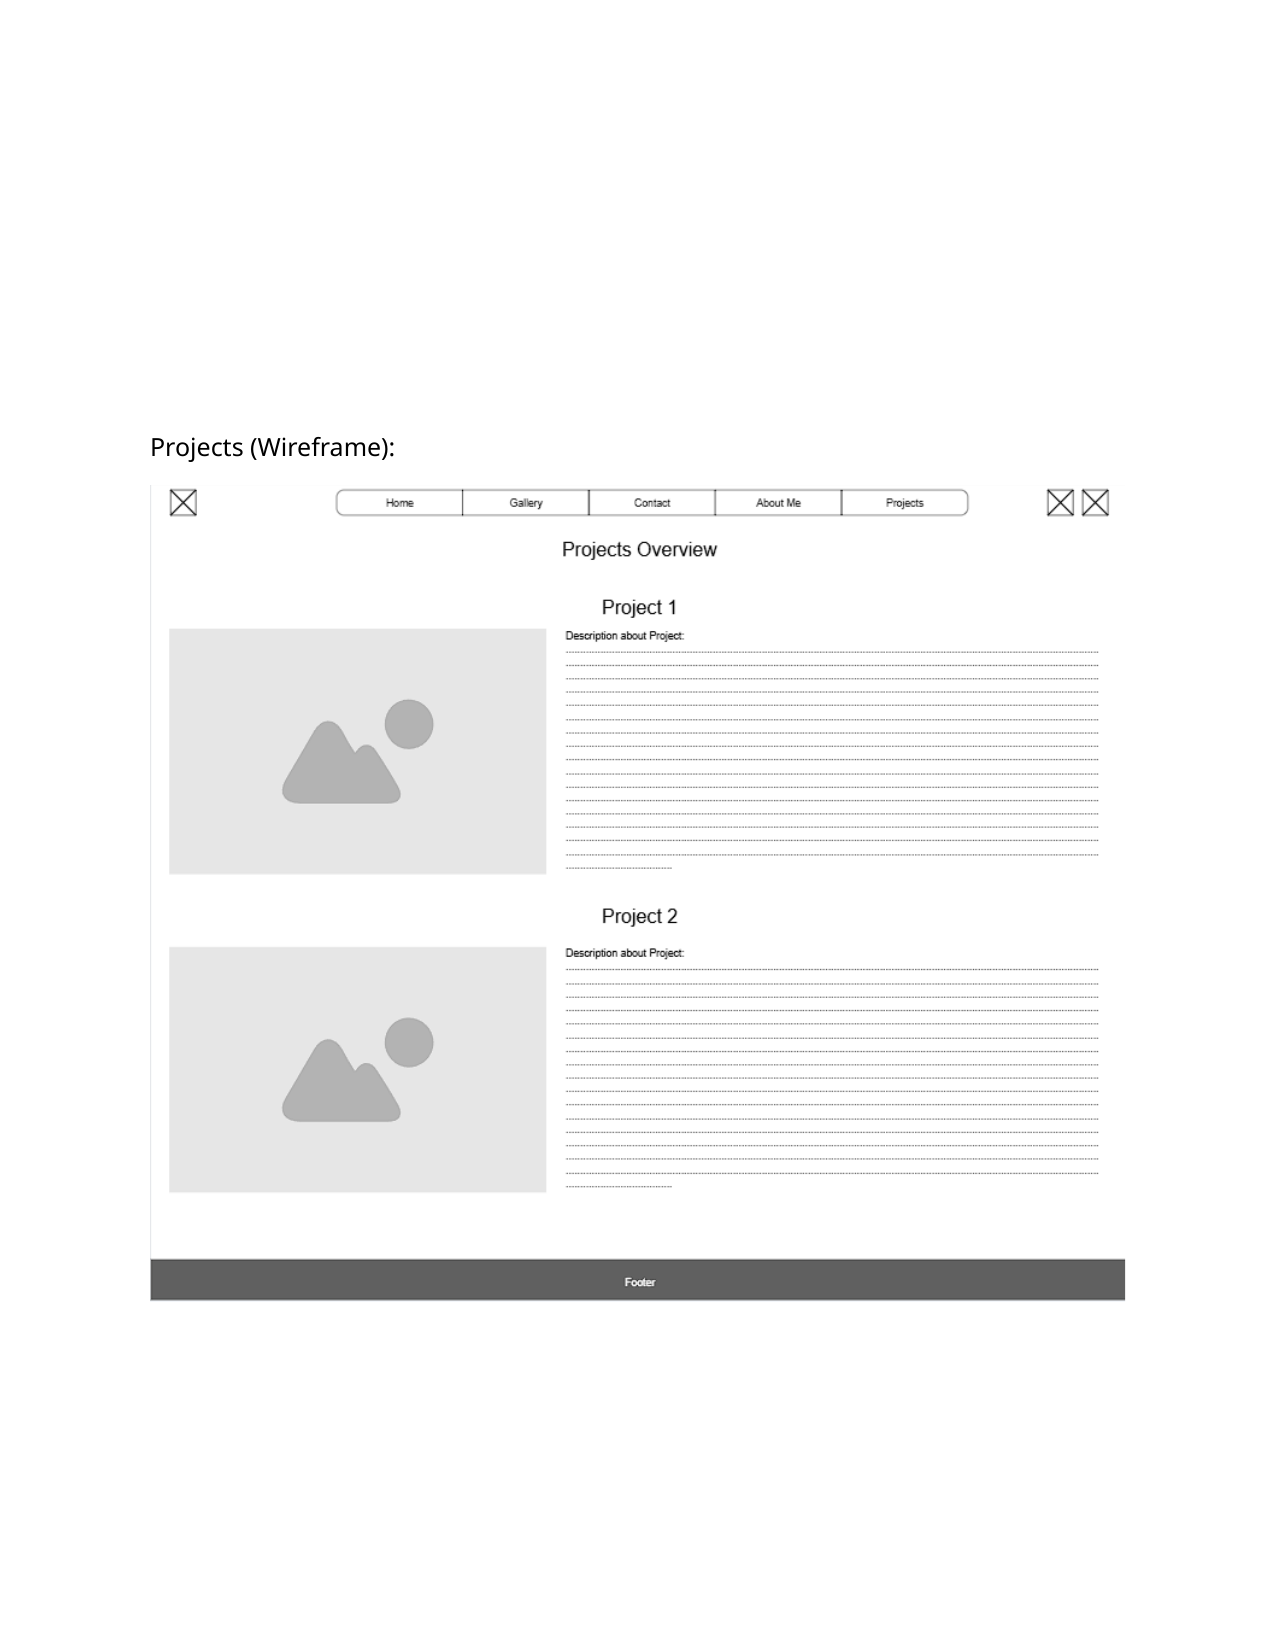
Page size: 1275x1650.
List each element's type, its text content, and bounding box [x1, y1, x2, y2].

picture [150, 485, 1125, 1302]
text Projects (Wireframe): [150, 429, 1125, 463]
